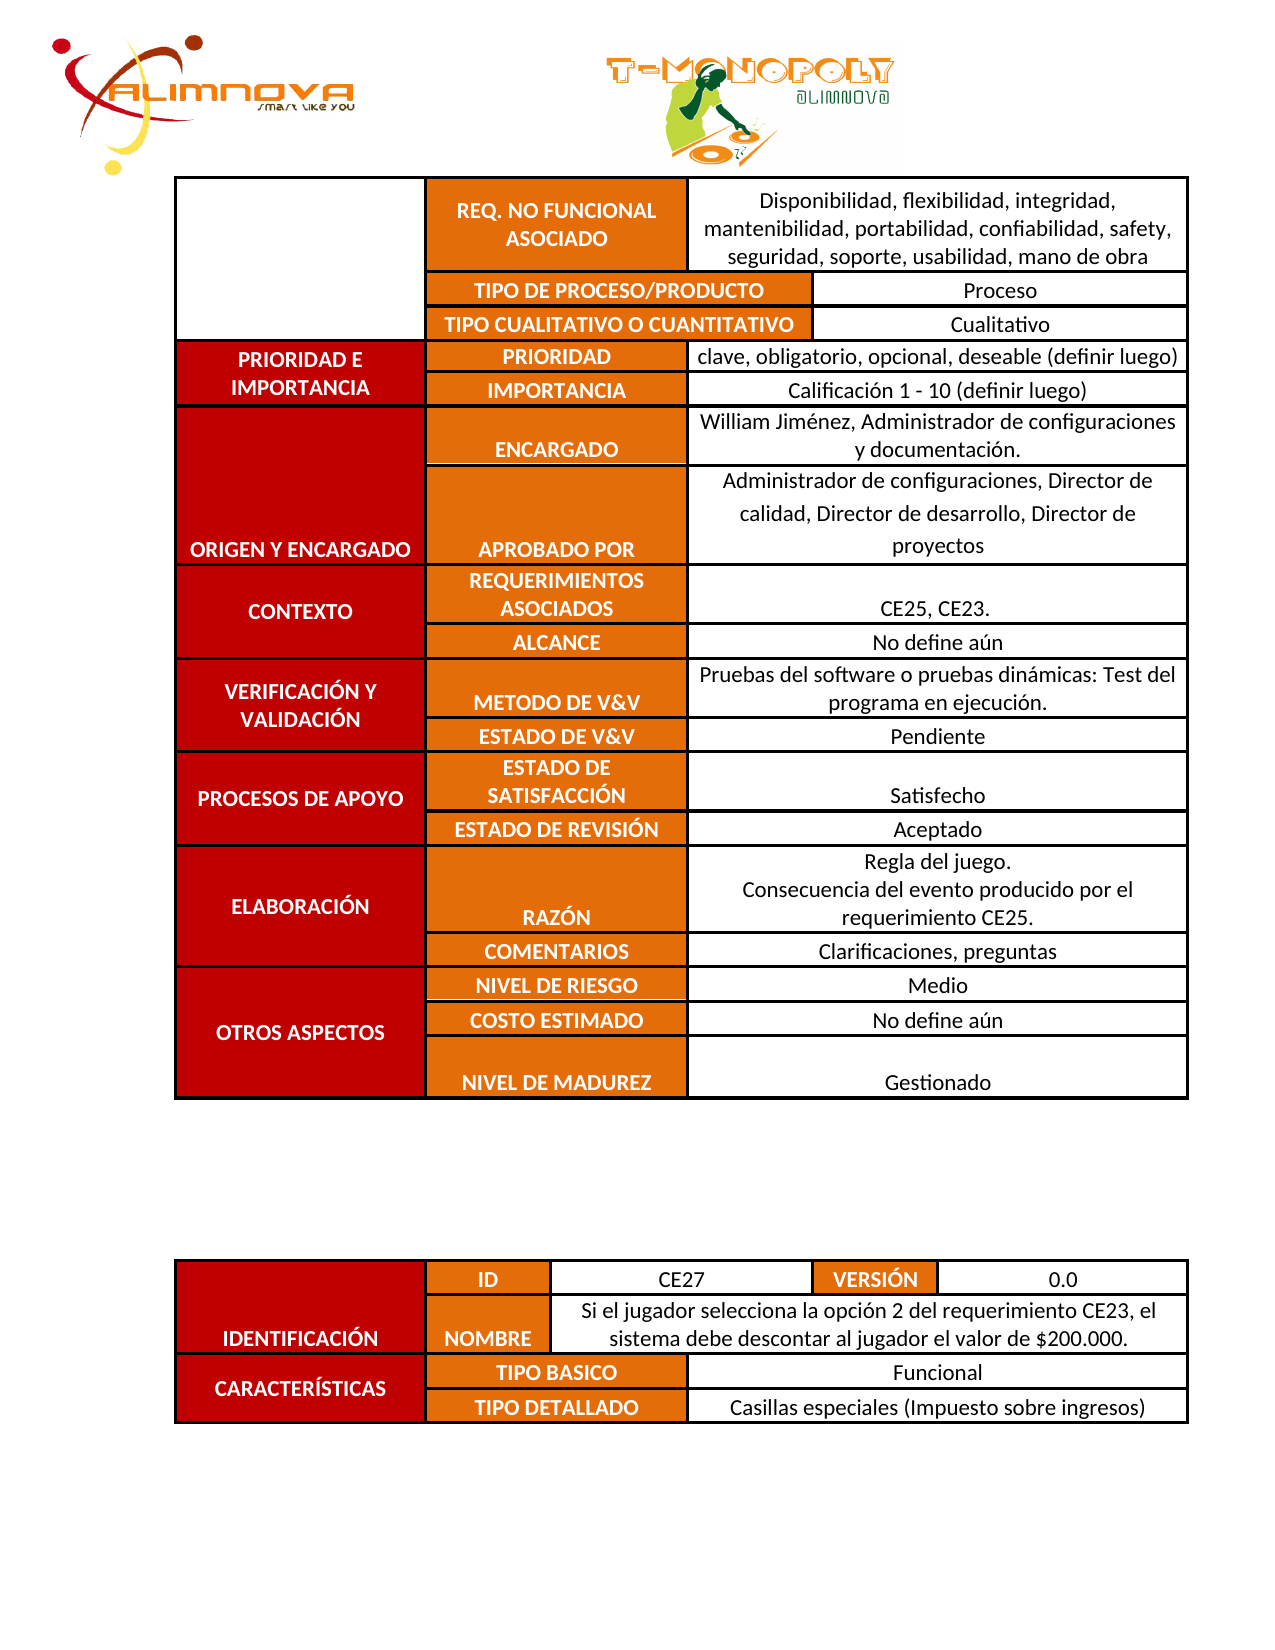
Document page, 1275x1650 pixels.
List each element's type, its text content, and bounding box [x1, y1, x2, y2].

table_cell Casillas especiales (Impuesto sobre ingresos) [689, 1390, 1186, 1421]
table_cell Disponibilidad, flexibilidad, integridad, mantenibilidad, portabilidad, confiabilidad, safety, seguridad, soporte, usabilidad, mano de obra [689, 179, 1186, 270]
table_cell Gestionado [689, 1037, 1186, 1096]
table_cell NIVEL DE MADUREZ [427, 1037, 686, 1096]
table_header IDENTIFICACIÓN [177, 1262, 424, 1352]
table_header 0.0 [939, 1262, 1186, 1293]
table_cell Calificación 1 - 10 (definir luego) [689, 373, 1186, 404]
table_cell Satisfecho [689, 753, 1186, 809]
table_cell No define aún [689, 625, 1186, 657]
table_cell TIPO DETALLADO [427, 1390, 686, 1421]
table_cell ESTADO DE V&V [427, 719, 686, 750]
table_cell OTROS ASPECTOS [177, 968, 424, 1096]
table_cell CE25, CE23. [689, 566, 1186, 622]
table_cell Regla del juego. Consecuencia del evento producido por el requerimiento CE25. [689, 847, 1186, 931]
table_header CE27 [552, 1262, 811, 1293]
table_cell PRIORIDAD E IMPORTANCIA [177, 342, 424, 404]
table_cell Cualitativo [814, 308, 1186, 339]
table_cell Funcional [689, 1355, 1186, 1387]
table_cell VERIFICACIÓN Y VALIDACIÓN [177, 660, 424, 750]
table_cell ENCARGADO [427, 408, 686, 463]
table_cell Administrador de configuraciones, Director de calidad, Director de desarrollo, Director de proyectos [689, 467, 1186, 563]
table_cell ORIGEN Y ENCARGADO [177, 408, 424, 563]
table_cell Pendiente [689, 719, 1186, 750]
table_cell ELABORACIÓN [177, 847, 424, 965]
table_cell IMPORTANCIA [427, 373, 686, 404]
table_cell PROCESOS DE APOYO [177, 753, 424, 844]
table_cell Pruebas del software o pruebas dinámicas: Test del programa en ejecución. [689, 660, 1186, 716]
table_cell ESTADO DE SATISFACCIÓN [427, 753, 686, 809]
picture [48, 33, 356, 177]
picture [601, 43, 902, 176]
table_cell Clarificaciones, preguntas [689, 934, 1186, 965]
table_header VERSIÓN [814, 1262, 936, 1293]
table_cell TIPO BASICO [427, 1355, 686, 1387]
table_cell METODO DE V&V [427, 660, 686, 716]
table_cell TIPO DE PROCESO/PRODUCTO [427, 273, 811, 304]
table_cell William Jiménez, Administrador de configuraciones y documentación. [689, 408, 1186, 463]
table_cell APROBADO POR [427, 467, 686, 563]
table_cell REQUERIMIENTOS ASOCIADOS [427, 566, 686, 622]
table_cell TIPO CUALITATIVO O CUANTITATIVO [427, 308, 811, 339]
table_cell ALCANCE [427, 625, 686, 657]
table_cell Medio [689, 968, 1186, 999]
table_cell COMENTARIOS [427, 934, 686, 965]
table_cell NIVEL DE RIESGO [427, 968, 686, 999]
table_cell Si el jugador selecciona la opción 2 del requerimiento CE23, el sistema debe descontar al jugador el valor de $200.000. [552, 1296, 1186, 1352]
table_header ID [427, 1262, 549, 1293]
table_cell CARACTERÍSTICAS [177, 1355, 424, 1421]
table_cell No define aún [689, 1003, 1186, 1034]
table_cell CONTEXTO [177, 566, 424, 657]
table_cell NOMBRE [427, 1296, 549, 1352]
table_cell Aceptado [689, 813, 1186, 844]
table_cell ESTADO DE REVISIÓN [427, 813, 686, 844]
table_cell Proceso [814, 273, 1186, 304]
table_cell COSTO ESTIMADO [427, 1003, 686, 1034]
table_cell RAZÓN [427, 847, 686, 931]
table_cell REQ. NO FUNCIONAL ASOCIADO [427, 179, 686, 270]
table_cell clave, obligatorio, opcional, deseable (definir luego) [689, 342, 1186, 370]
table_cell PRIORIDAD [427, 342, 686, 370]
